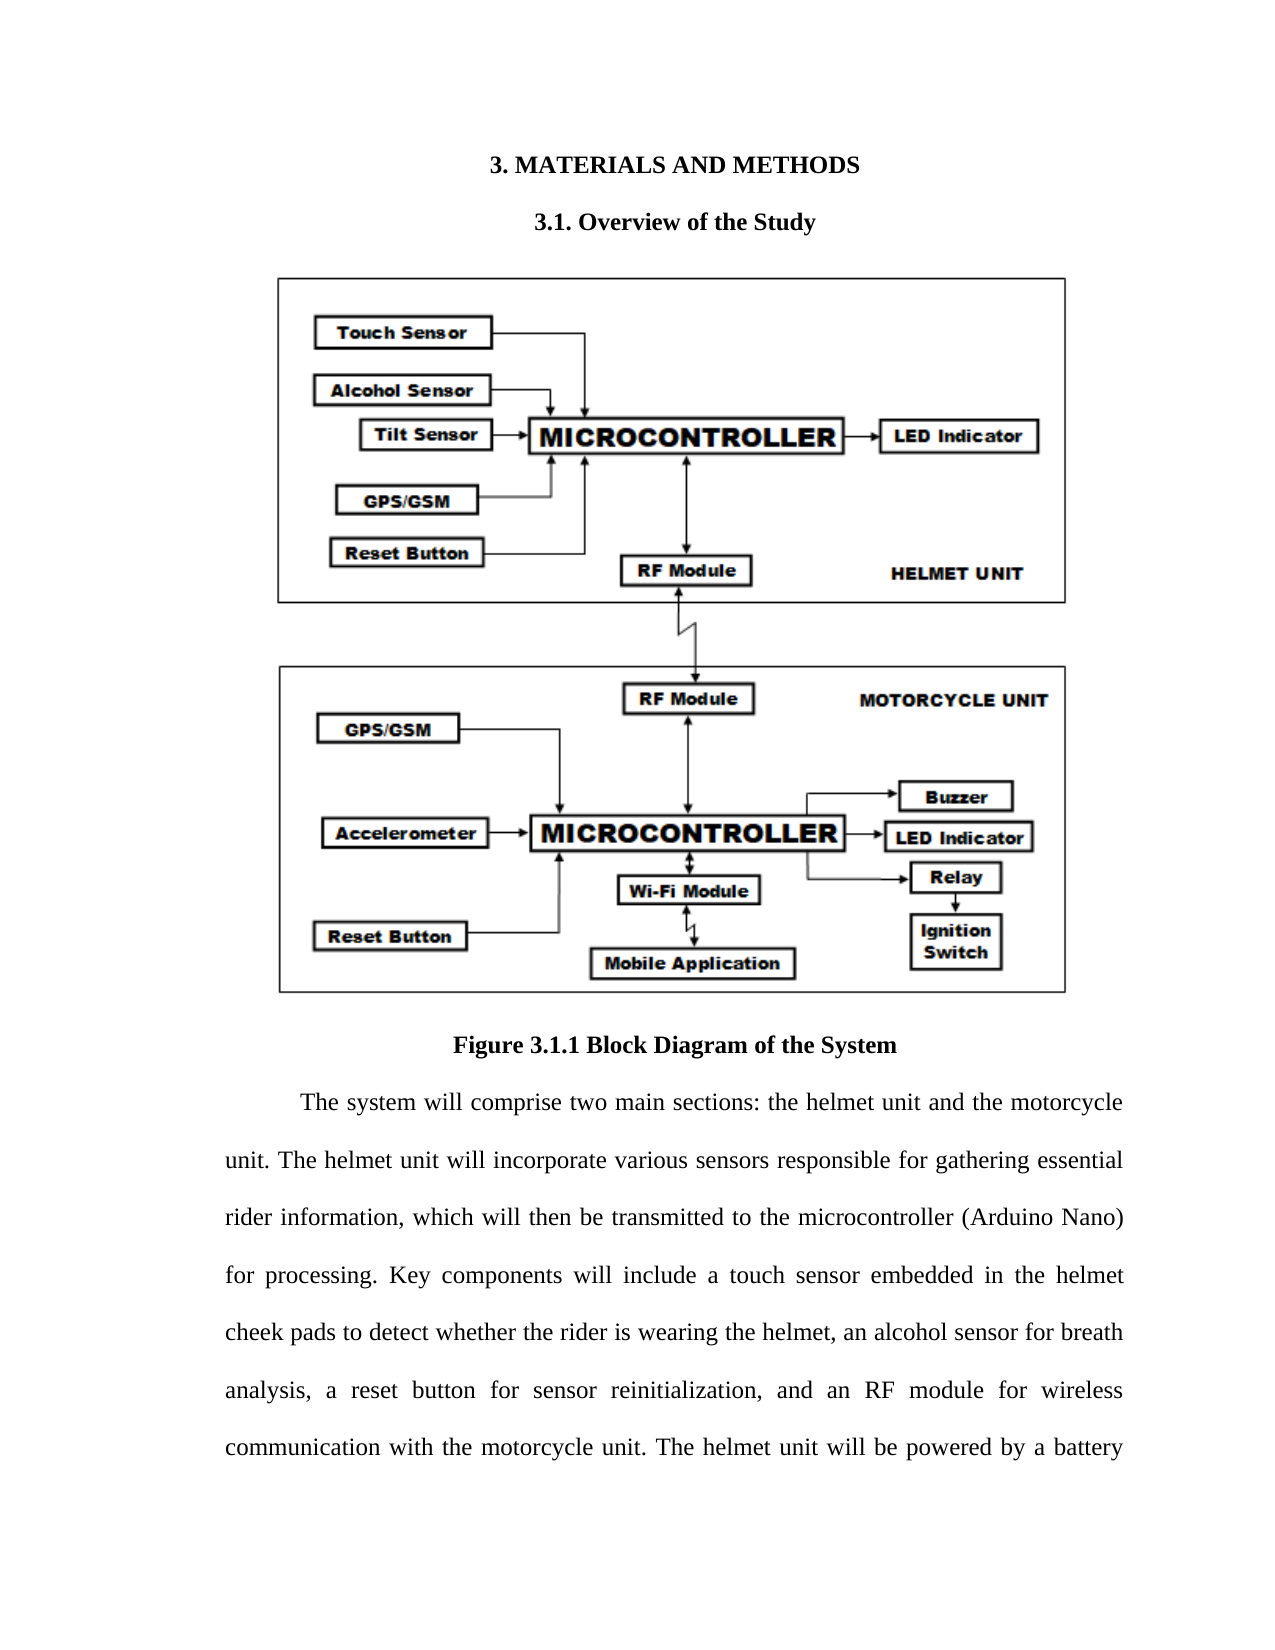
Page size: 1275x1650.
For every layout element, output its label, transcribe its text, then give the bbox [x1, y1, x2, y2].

text 3.1. Overview of the Study [225, 207, 1125, 236]
picture [262, 265, 1088, 1001]
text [225, 1087, 1125, 1461]
text Figure 3.1.1 Block Diagram of the System [225, 1030, 1125, 1058]
text 3. MATERIALS AND METHODS [225, 150, 1125, 179]
